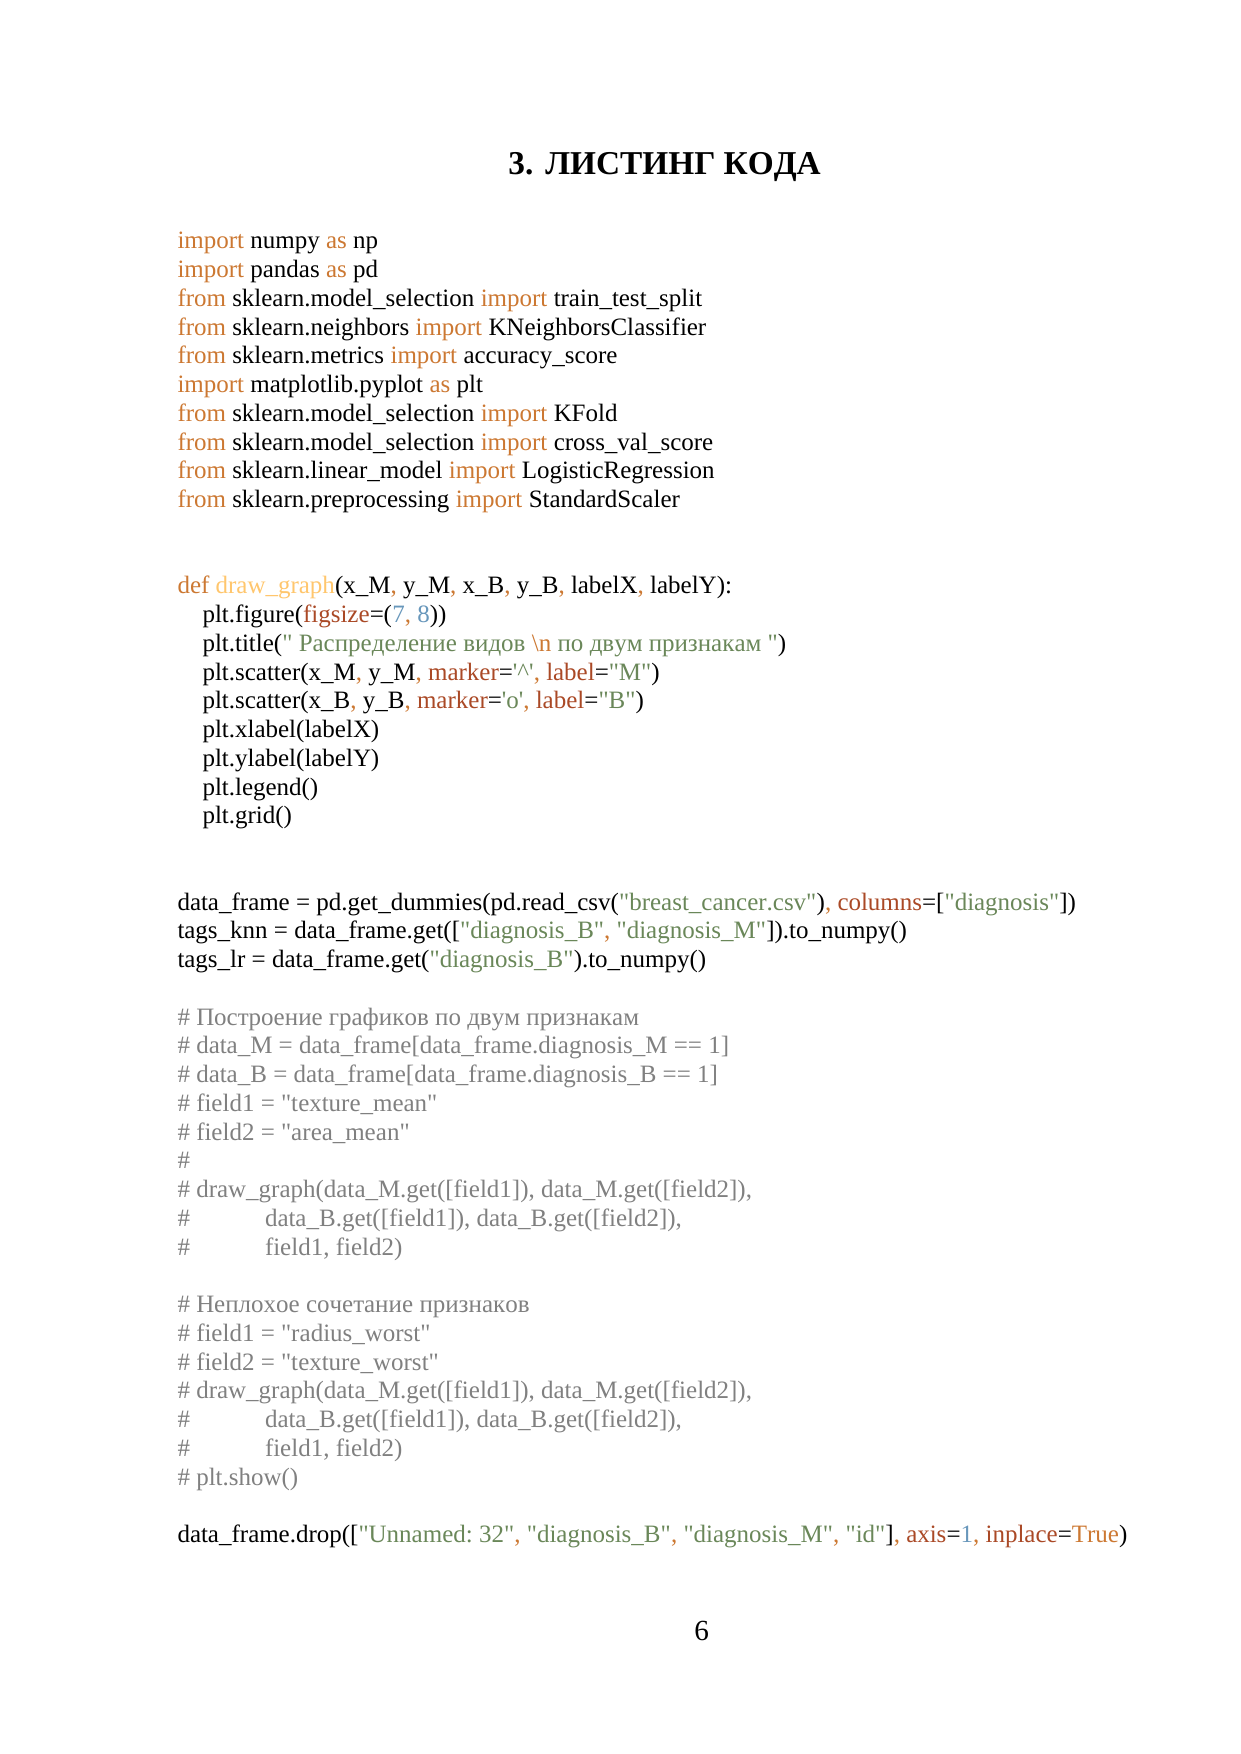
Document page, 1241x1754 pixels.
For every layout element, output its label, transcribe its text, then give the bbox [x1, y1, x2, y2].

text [177, 226, 1152, 1606]
subtitle Листинг кода [177, 143, 1152, 181]
